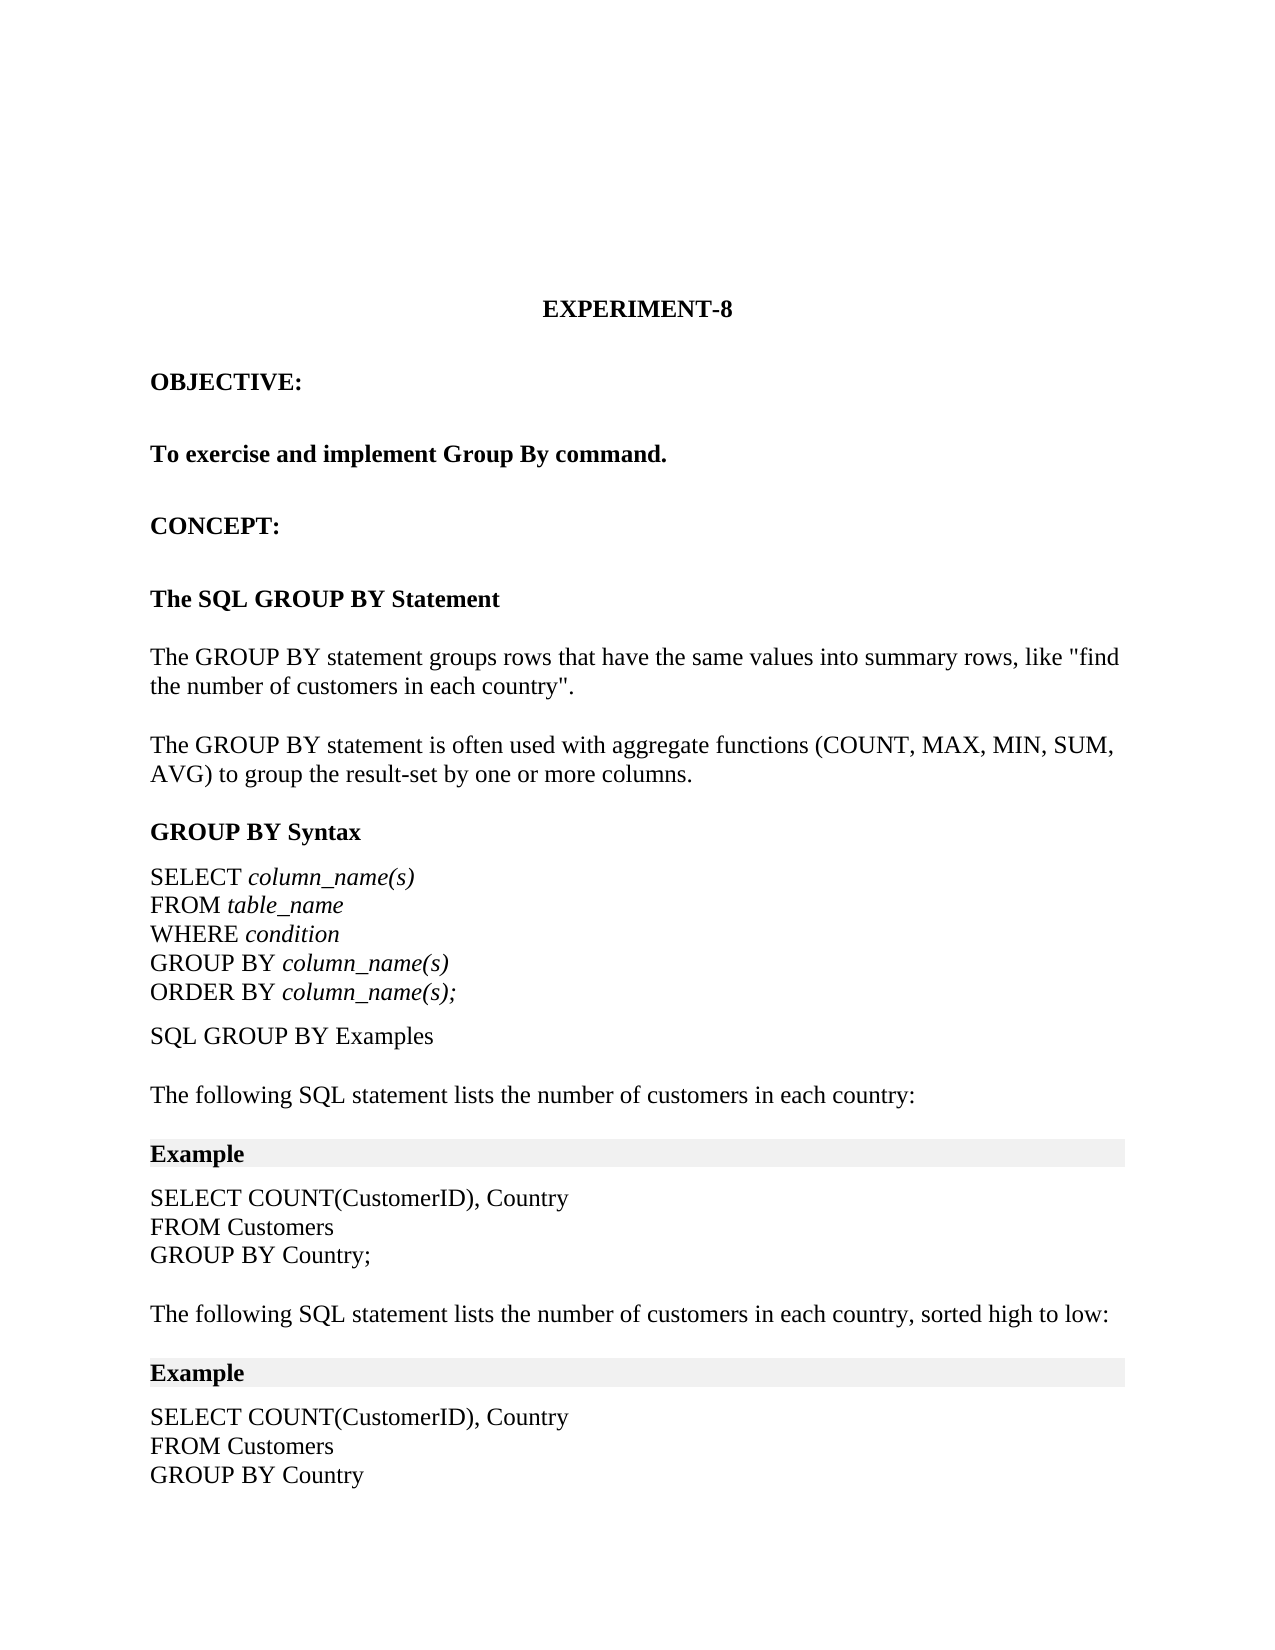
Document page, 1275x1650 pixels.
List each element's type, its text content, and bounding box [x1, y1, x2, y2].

subtitle Example [150, 1358, 1125, 1387]
text The GROUP BY statement is often used with aggregate functions (COUNT, MAX, MIN, SUM, AVG) to group the result-set by one or more columns. [150, 730, 1125, 787]
subtitle GROUP BY Syntax [150, 817, 1125, 846]
text EXPERIMENT-8 [150, 294, 1125, 323]
subtitle SQL GROUP BY Examples [150, 1021, 1125, 1050]
text To exercise and implement Group By command. [150, 439, 1042, 468]
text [150, 1402, 1125, 1489]
text SELECT column_name(s) FROM table_name WHERE condition GROUP BY column_name(s) ORDER BY column_name(s); [150, 862, 1125, 1006]
text SELECT COUNT(CustomerID), Country FROM Customers GROUP BY Country; [150, 1183, 1125, 1269]
subtitle The SQL GROUP BY Statement [150, 584, 1125, 612]
subtitle Example [150, 1139, 1125, 1167]
text OBJECTIVE: [150, 367, 1125, 396]
text CONCEPT: [150, 511, 1125, 540]
text The following SQL statement lists the number of customers in each country, sorted high to low: [150, 1299, 1125, 1328]
text The following SQL statement lists the number of customers in each country: [150, 1080, 1125, 1109]
text The GROUP BY statement groups rows that have the same values into summary rows, like "find the number of customers in each country". [150, 642, 1125, 700]
